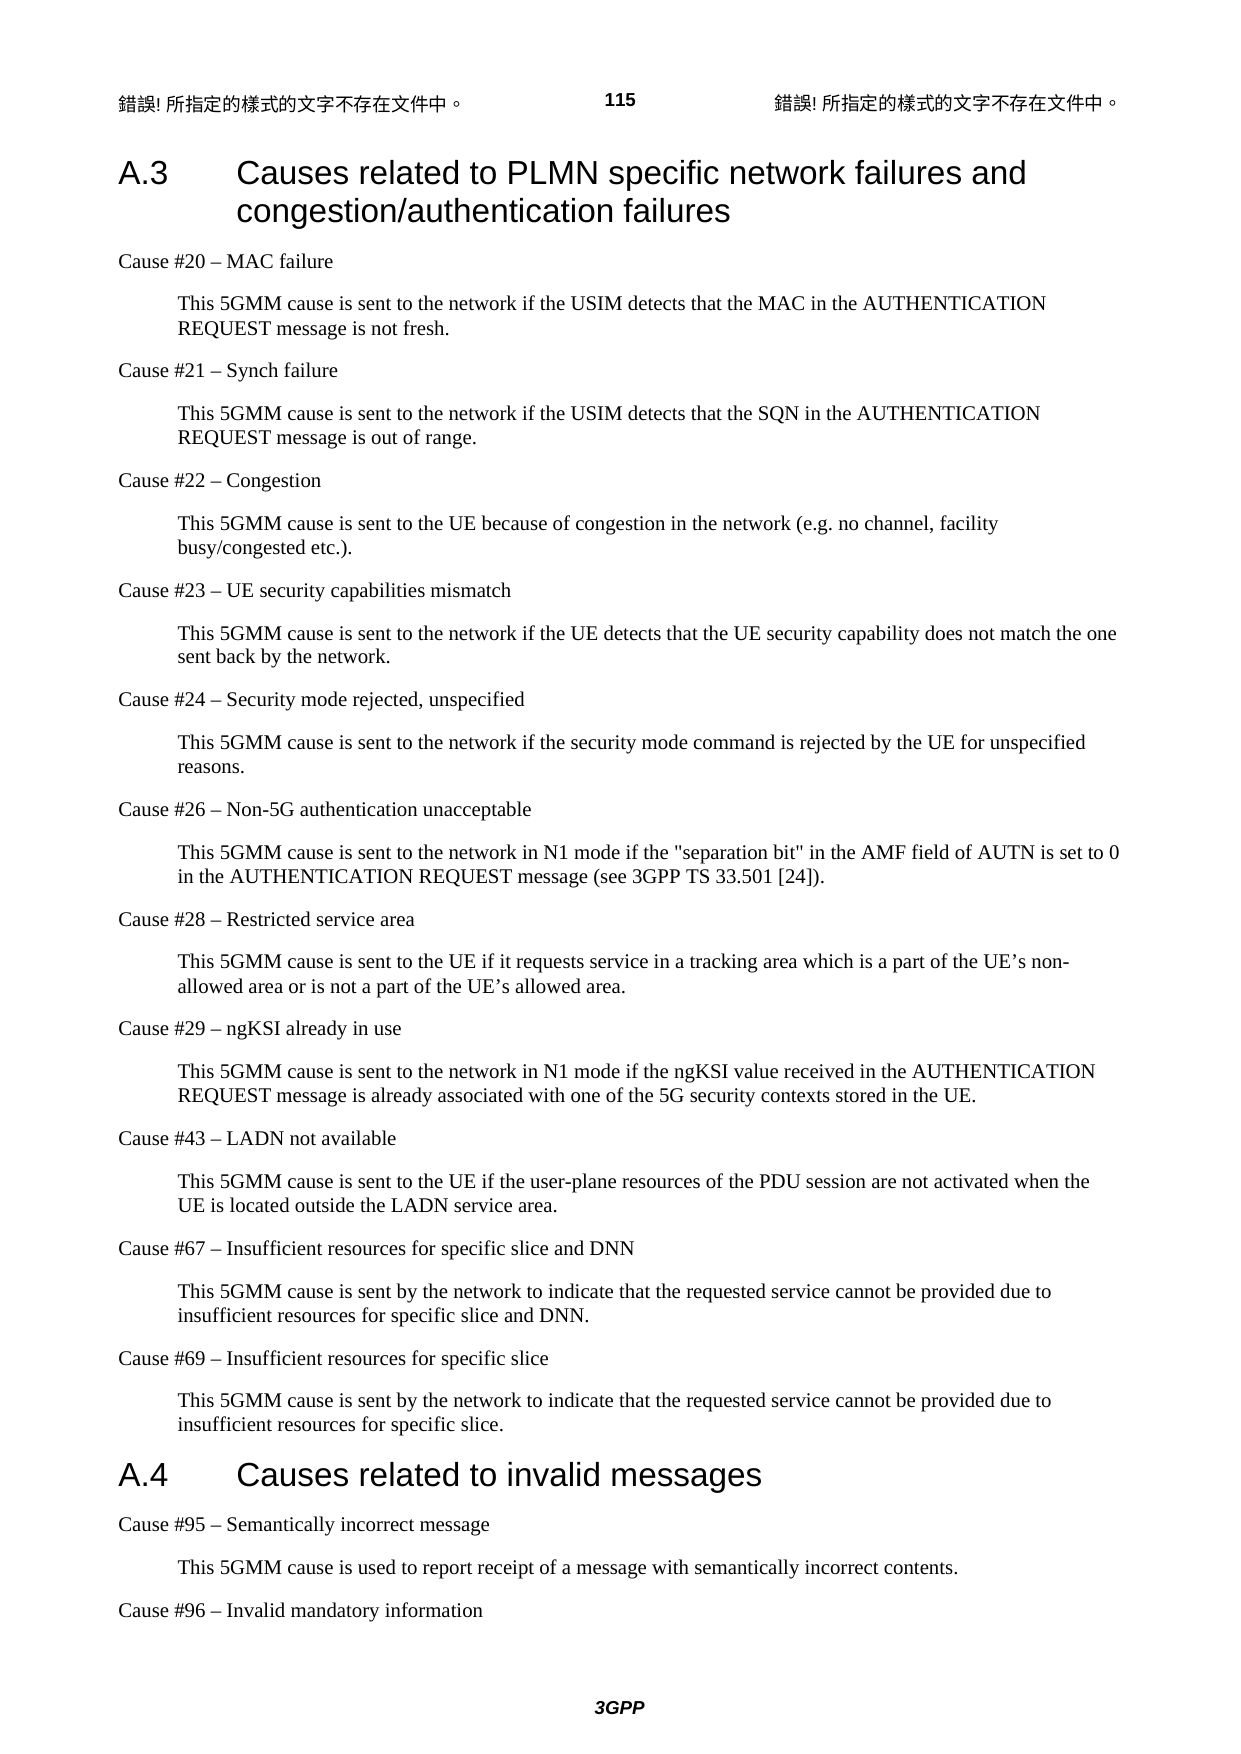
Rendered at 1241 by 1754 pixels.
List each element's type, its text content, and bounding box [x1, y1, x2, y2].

text Cause #67 – Insufficient resources for specific slice and DNN [118, 1236, 1122, 1260]
text Cause #96 – Invalid mandatory information [118, 1598, 1122, 1622]
text This 5GMM cause is sent by the network to indicate that the requested service cannot be provided due to insufficient resources for specific slice. [148, 1388, 1122, 1436]
text Cause #23 – UE security capabilities mismatch [118, 578, 1122, 602]
text Cause #28 – Restricted service area [118, 907, 1122, 931]
text Cause #95 – Semantically incorrect message [118, 1512, 1122, 1536]
text This 5GMM cause is sent to the UE if it requests service in a tracking area which is a part of the UE’s non-allowed area or is not a part of the UE’s allowed area. [148, 949, 1122, 998]
subtitle A.4 Causes related to invalid messages [118, 1455, 1122, 1493]
text This 5GMM cause is sent to the UE because of congestion in the network (e.g. no channel, facility busy/congested etc.). [148, 511, 1122, 559]
text This 5GMM cause is used to report receipt of a message with semantically incorrect contents. [148, 1555, 1122, 1579]
text This 5GMM cause is sent to the UE if the user-plane resources of the PDU session are not activated when the UE is located outside the LADN service area. [148, 1169, 1122, 1217]
text This 5GMM cause is sent to the network if the USIM detects that the SQN in the AUTHENTICATION REQUEST message is out of range. [148, 401, 1122, 449]
text This 5GMM cause is sent to the network in N1 mode if the ngKSI value received in the AUTHENTICATION REQUEST message is already associated with one of the 5G security contexts stored in the UE. [148, 1059, 1122, 1107]
text Cause #20 – MAC failure [118, 248, 1122, 273]
text This 5GMM cause is sent to the network if the USIM detects that the MAC in the AUTHENTICATION REQUEST message is not fresh. [148, 291, 1122, 339]
text This 5GMM cause is sent to the network if the UE detects that the UE security capability does not match the one sent back by the network. [148, 620, 1122, 668]
subtitle A.3 Causes related to PLMN specific network failures and congestion/authentication failures [118, 153, 1122, 230]
text Cause #29 – ngKSI already in use [118, 1016, 1122, 1040]
text Cause #21 – Synch failure [118, 358, 1122, 382]
text Cause #43 – LADN not available [118, 1126, 1122, 1150]
text This 5GMM cause is sent to the network in N1 mode if the "separation bit" in the AMF field of AUTN is set to 0 in the AUTHENTICATION REQUEST message (see 3GPP TS 33.501 [24]). [148, 840, 1122, 888]
text Cause #22 – Congestion [118, 468, 1122, 492]
text Cause #69 – Insufficient resources for specific slice [118, 1345, 1122, 1369]
text This 5GMM cause is sent by the network to indicate that the requested service cannot be provided due to insufficient resources for specific slice and DNN. [148, 1278, 1122, 1327]
text Cause #24 – Security mode rejected, unspecified [118, 687, 1122, 711]
text Cause #26 – Non-5G authentication unacceptable [118, 797, 1122, 821]
text This 5GMM cause is sent to the network if the security mode command is rejected by the UE for unspecified reasons. [148, 730, 1122, 778]
